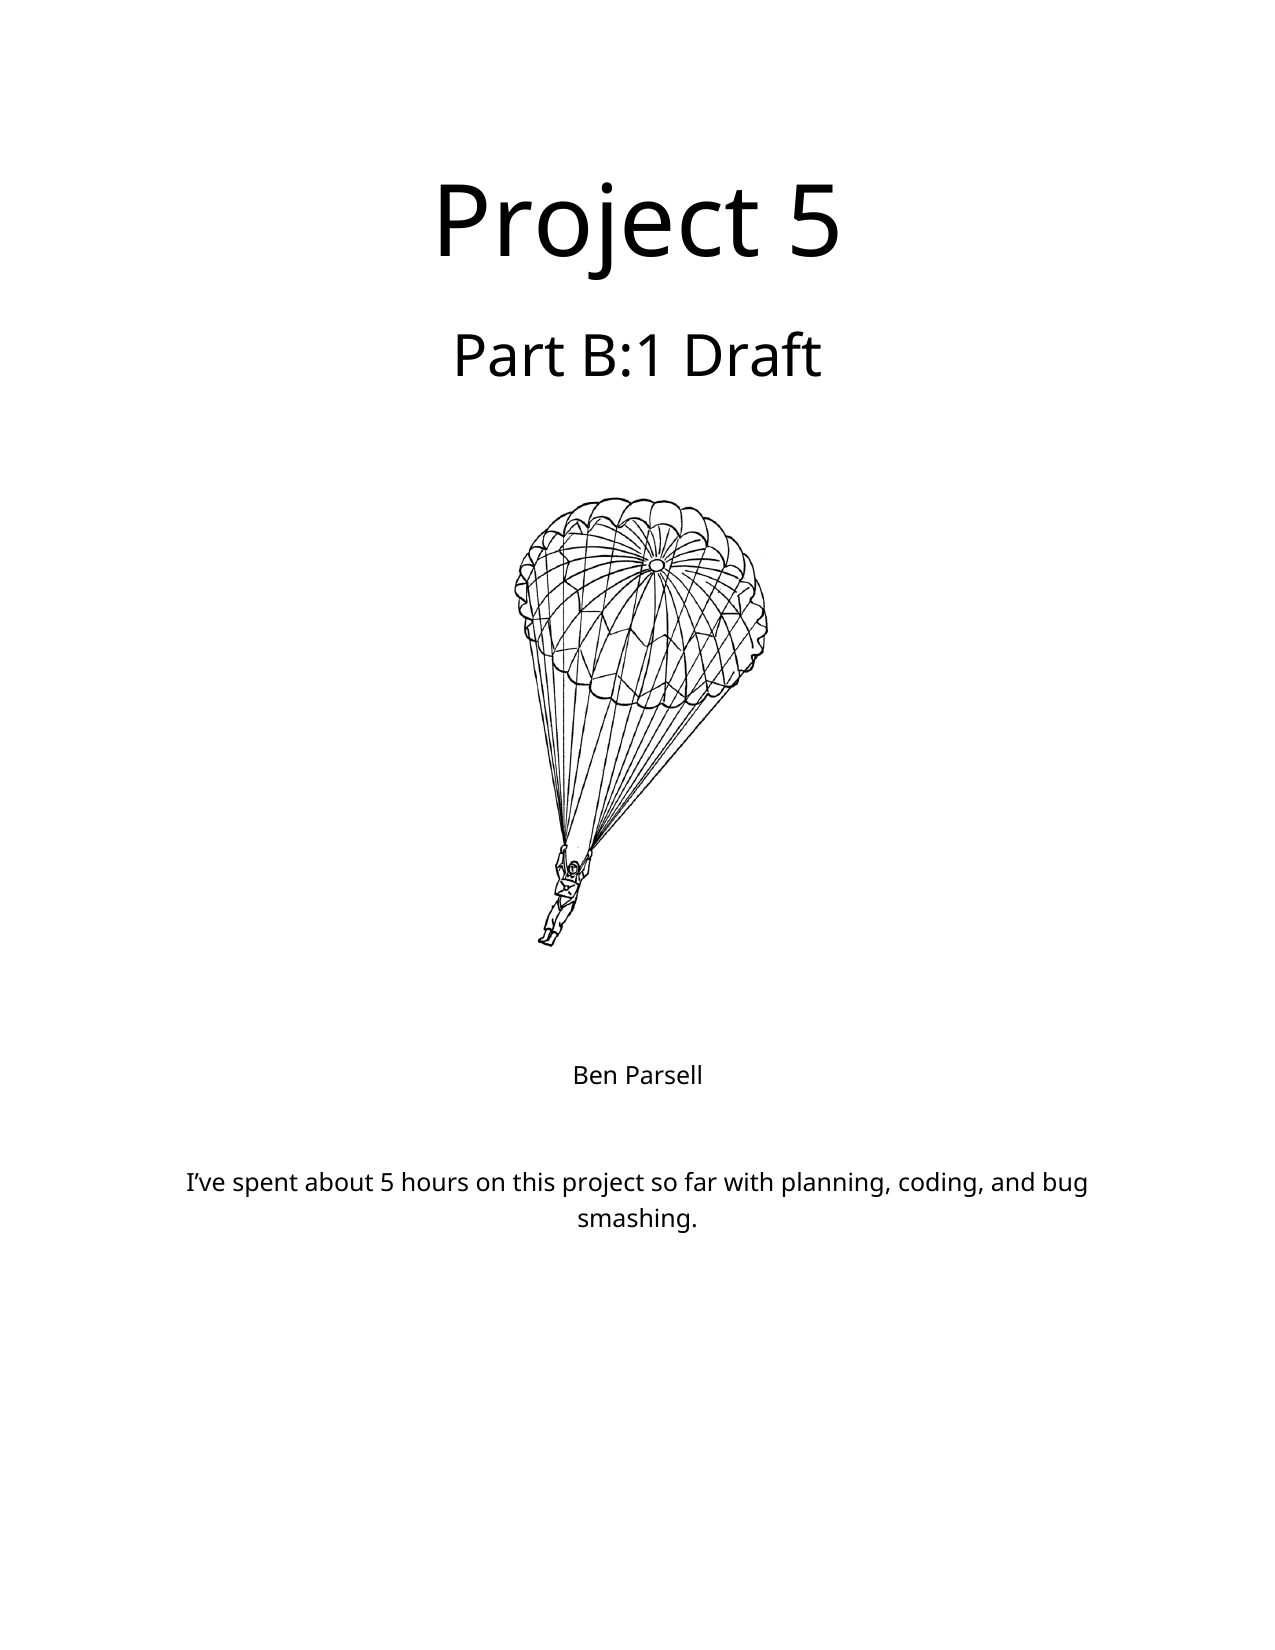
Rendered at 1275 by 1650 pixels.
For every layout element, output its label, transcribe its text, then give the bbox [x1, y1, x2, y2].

text Ben Parsell [150, 1057, 1125, 1092]
picture [444, 486, 832, 961]
text Project 5 [150, 150, 1125, 286]
text Part B:1 Draft [150, 314, 1125, 393]
text I’ve spent about 5 hours on this project so far with planning, coding, and bug smashing. [150, 1164, 1125, 1235]
